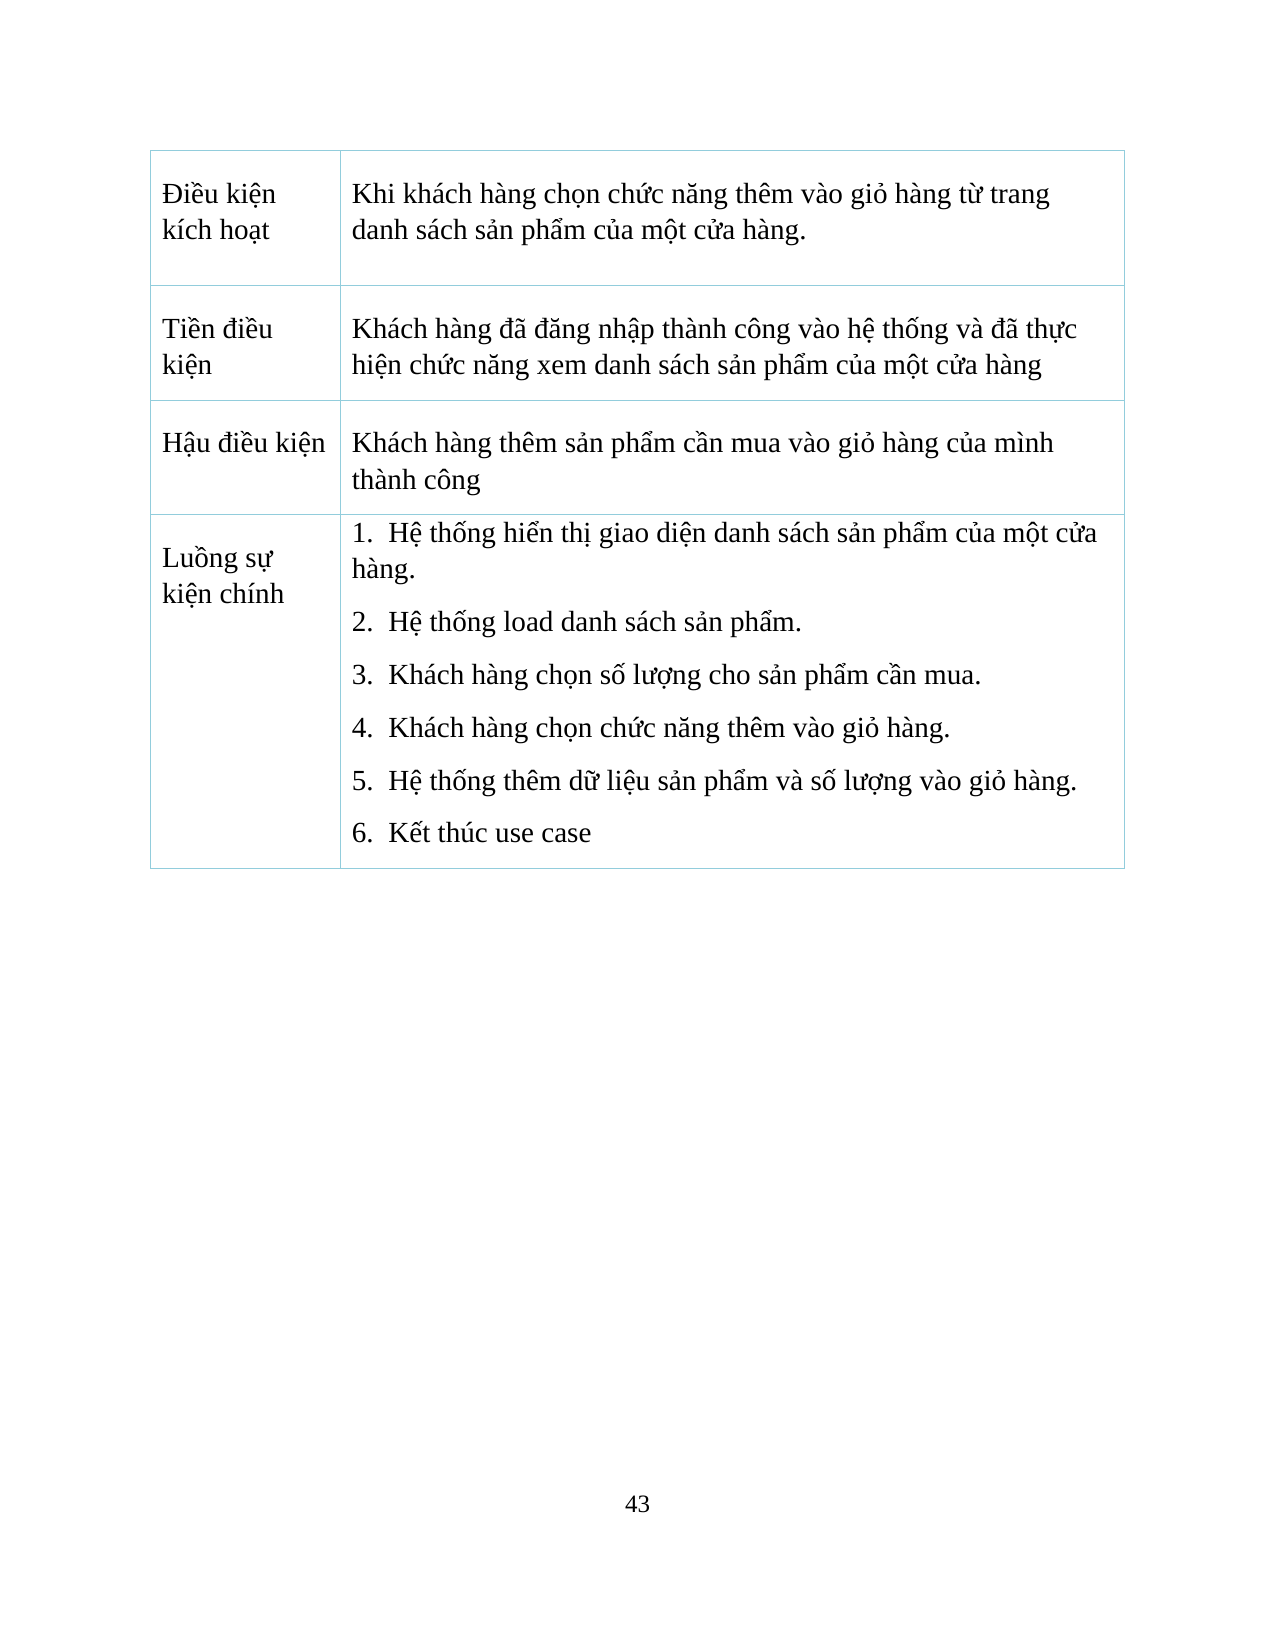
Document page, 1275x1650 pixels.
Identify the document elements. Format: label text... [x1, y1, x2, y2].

table_cell Khách hàng đã đăng nhập thành công vào hệ thống và đã thực hiện chức năng xem danh sách sản phẩm của một cửa hàng [341, 286, 1124, 399]
table_cell 1. Hệ thống hiển thị giao diện danh sách sản phẩm của một cửa hàng. 2. Hệ thống load danh sách sản phẩm. 3. Khách hàng chọn số lượng cho sản phẩm cần mua. 4. Khách hàng chọn chức năng thêm vào giỏ hàng. 5. Hệ thống thêm dữ liệu sản phẩm và số lượng vào giỏ hàng. 6. Kết thúc use case [341, 515, 1124, 868]
table_cell Luồng sự kiện chính [151, 515, 340, 868]
table_cell Hậu điều kiện [151, 401, 340, 514]
table_cell Tiền điều kiện [151, 286, 340, 399]
table_cell Khách hàng thêm sản phẩm cần mua vào giỏ hàng của mình thành công [341, 401, 1124, 514]
table_cell Khi khách hàng chọn chức năng thêm vào giỏ hàng từ trang danh sách sản phẩm của một cửa hàng. [341, 151, 1124, 285]
table_cell Điều kiện kích hoạt [151, 151, 340, 285]
